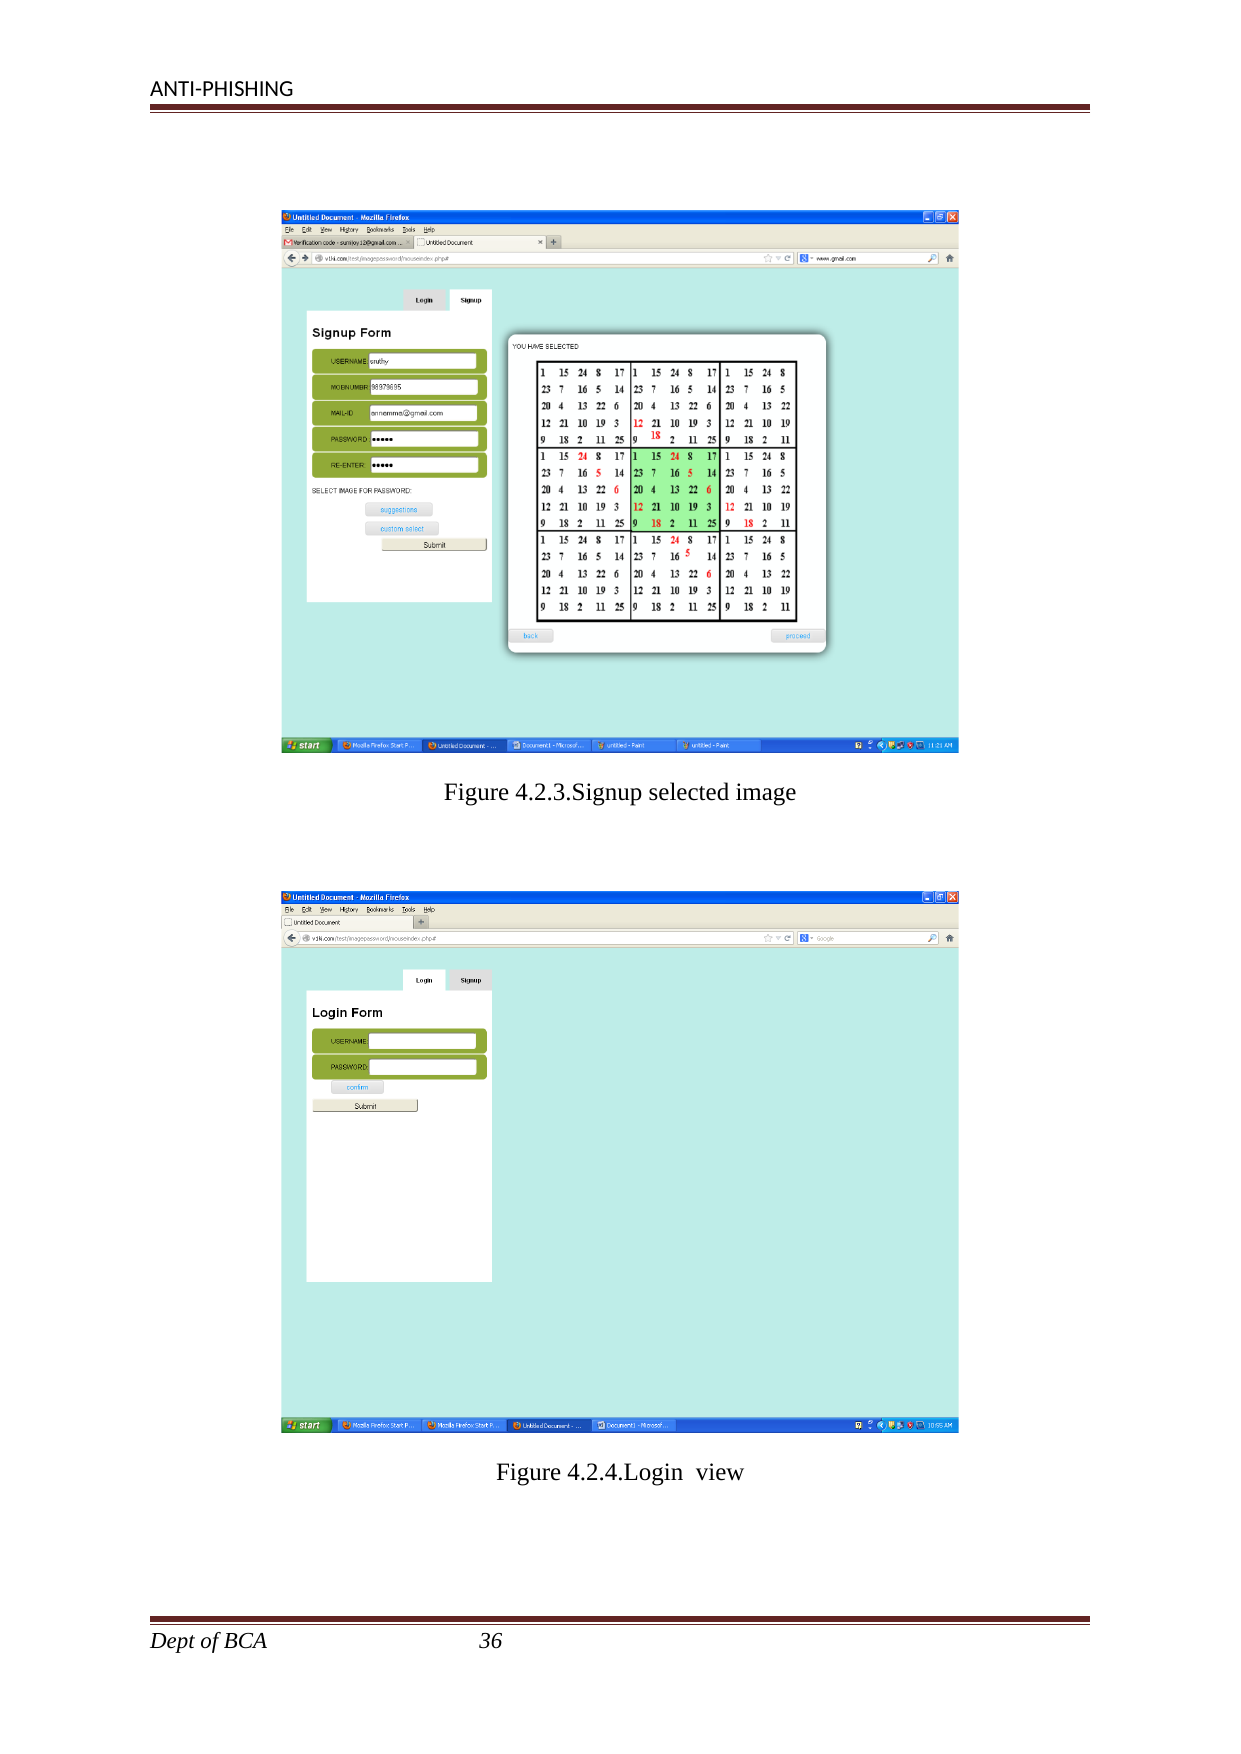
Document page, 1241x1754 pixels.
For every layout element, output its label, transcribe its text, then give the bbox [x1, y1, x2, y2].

picture [281, 891, 959, 1433]
text Figure 4.2.4.Login view [150, 1457, 1090, 1486]
picture [281, 210, 959, 753]
text Figure 4.2.3.Signup selected image [150, 777, 1090, 806]
